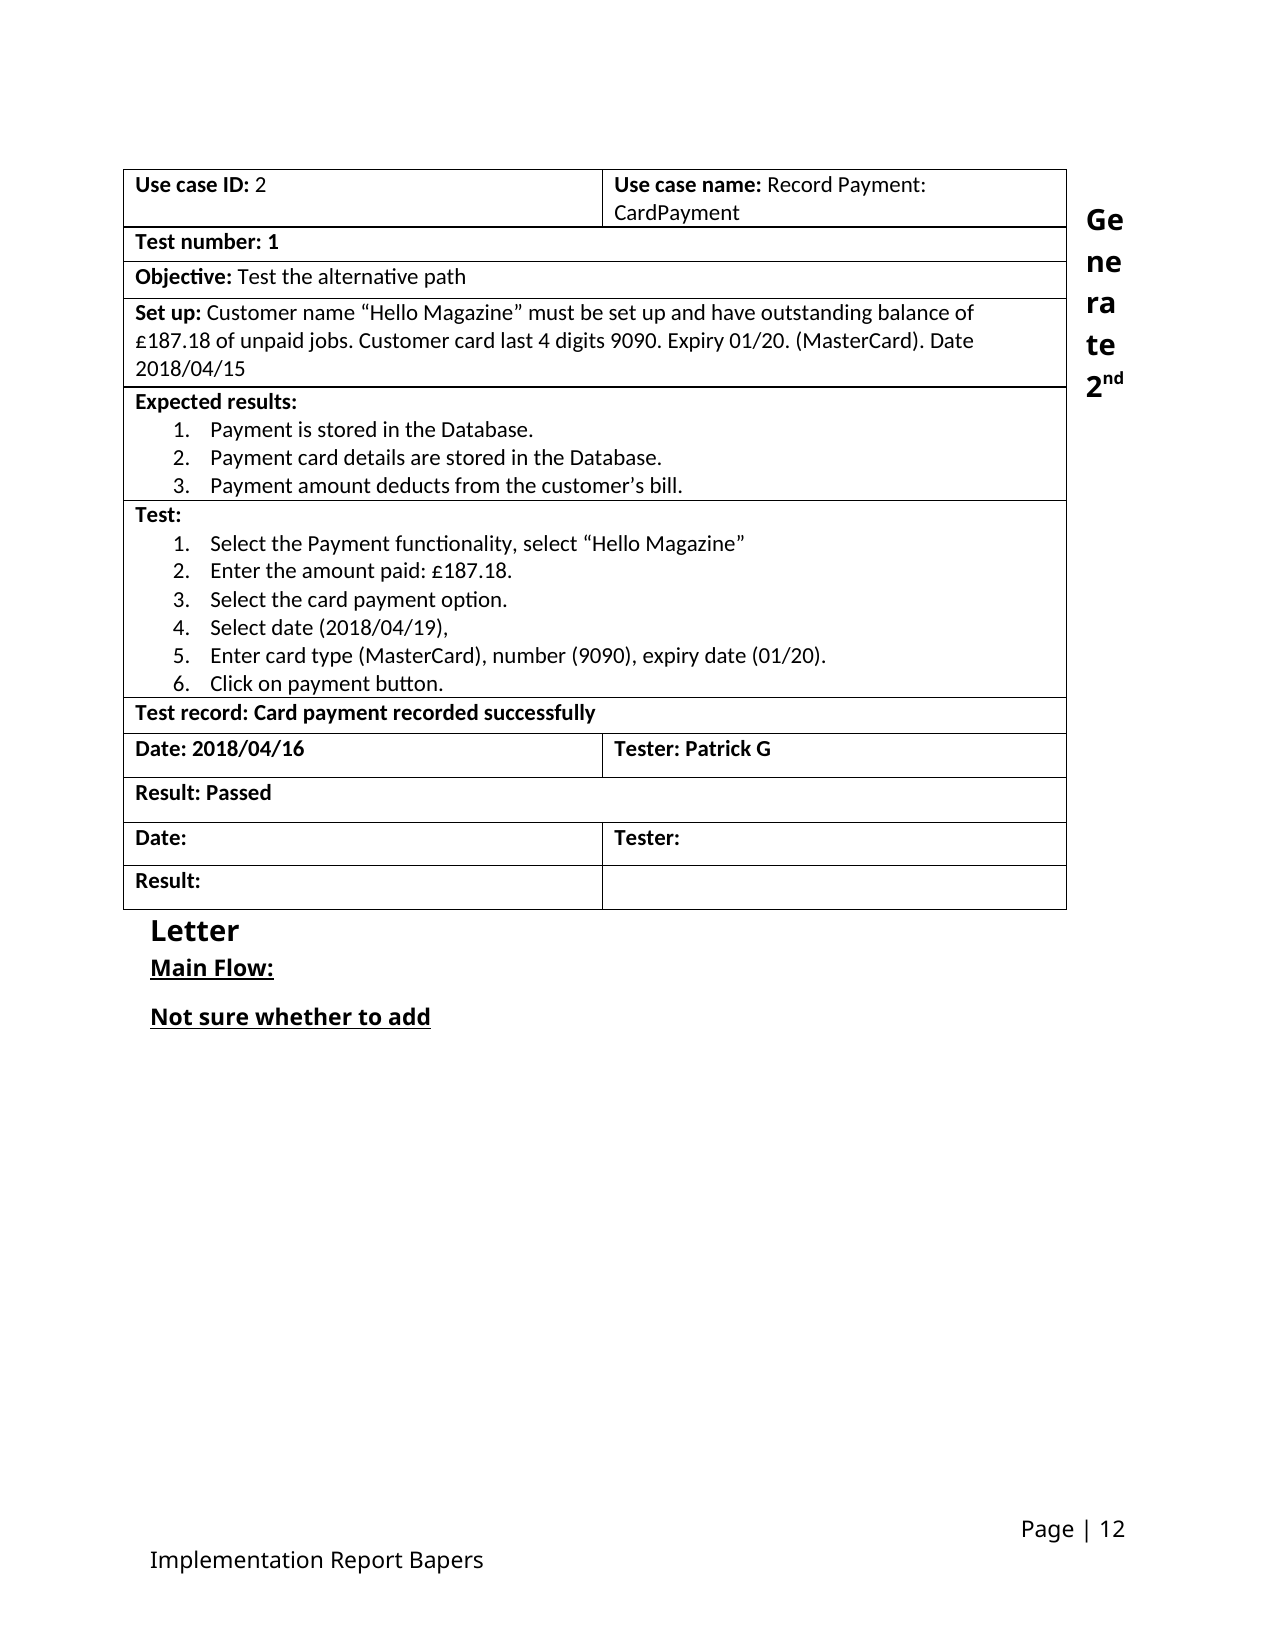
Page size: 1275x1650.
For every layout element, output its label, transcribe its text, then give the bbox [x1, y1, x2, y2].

text Main Flow: [150, 952, 1125, 983]
table_cell Result: Passed [124, 778, 1066, 822]
table_cell Date: 2018/04/16 [124, 734, 602, 777]
table_header Use case ID: 2 [124, 170, 602, 226]
table_cell Tester: [603, 823, 1066, 865]
table_cell Test: Select the Payment functionality, select “Hello Magazine” Enter the amount paid: £187.18. Select the card payment option. Select date (2018/04/19), Enter card type (MasterCard), number (9090), expiry date (01/20). Click on payment button. [124, 501, 1066, 697]
table_cell Set up: Customer name “Hello Magazine” must be set up and have outstanding balance of £187.18 of unpaid jobs. Customer card last 4 digits 9090. Expiry 01/20. (MasterCard). Date 2018/04/15 [124, 299, 1066, 386]
table_cell Tester: Patrick G [603, 734, 1066, 777]
table_cell Test number: 1 [124, 228, 1066, 261]
table_cell Objective: Test the alternative path [124, 262, 1066, 297]
table_header Use case name: Record Payment: CardPayment [603, 170, 1066, 226]
table_cell Expected results: Payment is stored in the Database. Payment card details are stored in the Database. Payment amount deducts from the customer’s bill. [124, 388, 1066, 499]
table_cell Date: [124, 823, 602, 865]
table_cell Test record: Card payment recorded successfully [124, 698, 1066, 733]
table_cell Result: [124, 866, 602, 909]
text Not sure whether to add [150, 1001, 1125, 1032]
table_cell [603, 866, 1066, 909]
subtitle Generate 2nd Letter [150, 199, 1125, 950]
